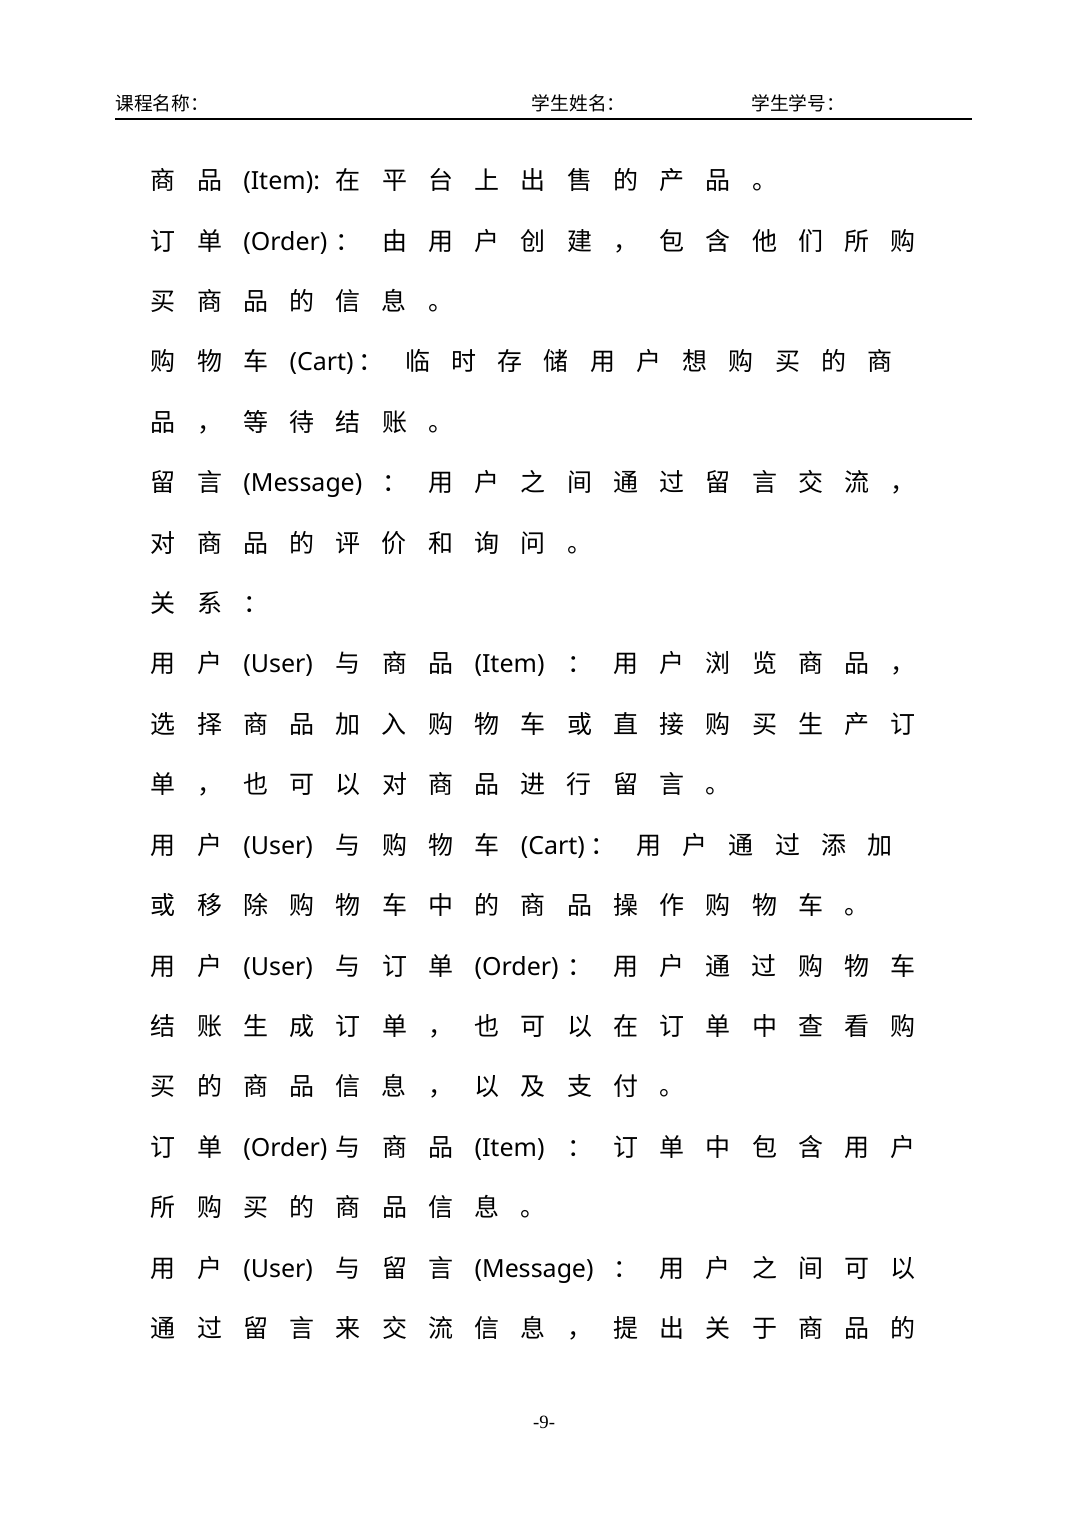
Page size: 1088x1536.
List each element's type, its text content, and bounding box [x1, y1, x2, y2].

text 订单(Order)：由用户创建，包含他们所购买商品的信息。 [151, 209, 937, 330]
text 留言(Message)：用户之间通过留言交流，对商品的评价和询问。 [151, 451, 937, 571]
text 订单(Order)与商品(Item)：订单中包含用户所购买的商品信息。 [151, 1115, 937, 1236]
text 商品(Item): 在平台上出售的产品。 [151, 148, 937, 209]
text 用户(User)与购物车(Cart)：用户通过添加或移除购物车中的商品操作购物车。 [151, 813, 937, 934]
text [151, 1236, 937, 1357]
text 用户(User)与订单(Order)：用户通过购物车结账生成订单，也可以在订单中查看购买的商品信息，以及支付。 [151, 934, 937, 1115]
text 关系： [151, 571, 937, 632]
text 购物车(Cart)：临时存储用户想购买的商品，等待结账。 [151, 330, 937, 451]
text 用户(User)与商品(Item)：用户浏览商品，选择商品加入购物车或直接购买生产订单，也可以对商品进行留言。 [151, 632, 937, 813]
